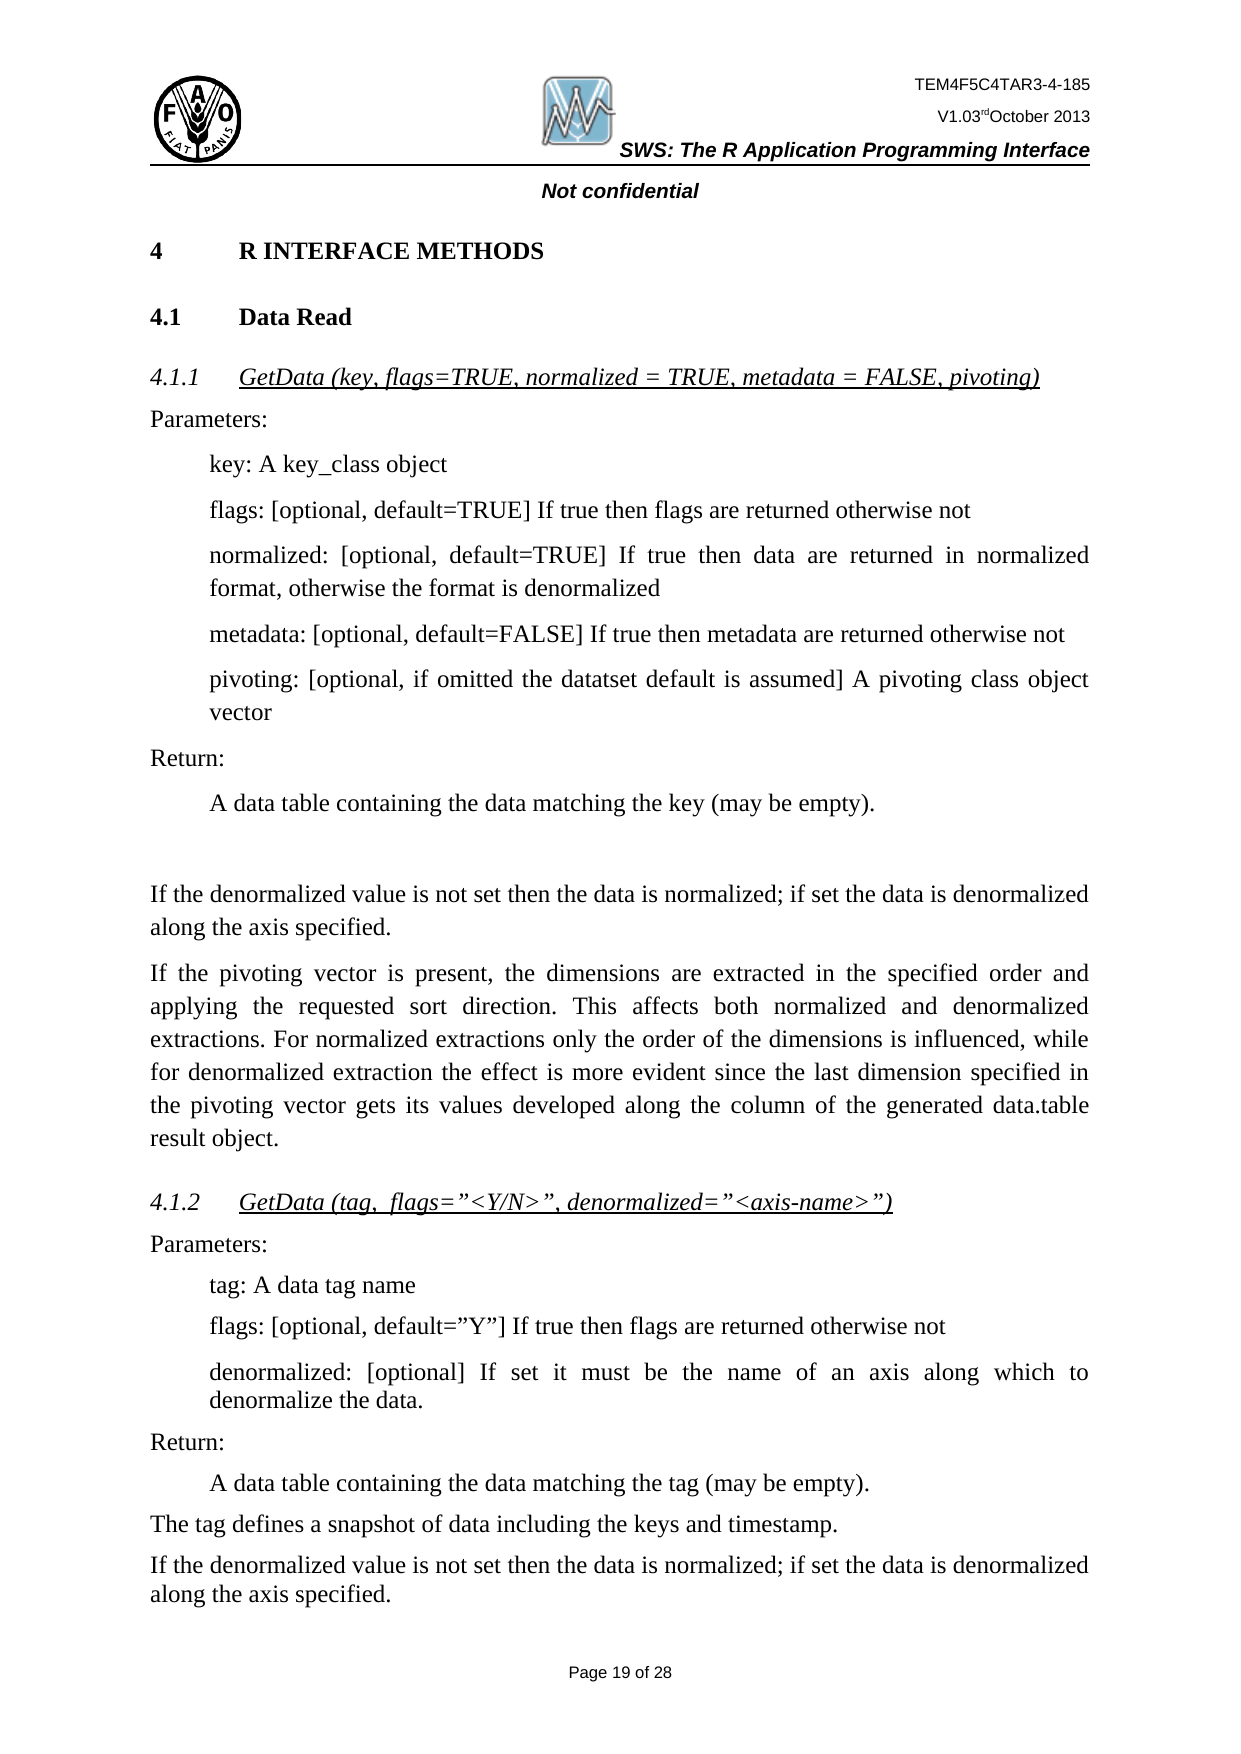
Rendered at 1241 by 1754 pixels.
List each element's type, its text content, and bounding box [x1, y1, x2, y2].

text If the pivoting vector is present, the dimensions are extracted in the specified order and applying the requested sort direction. This affects both normalized and denormalized extractions. For normalized extractions only the order of the dimensions is influenced, while for denormalized extraction the effect is more evident since the last dimension specified in the pivoting vector gets its values developed along the column of the generated data.table result object. [150, 958, 1090, 1152]
subtitle GetData (tag, flags=”<Y/N>”, denormalized=”<axis-name>”) [150, 1187, 1090, 1216]
text denormalized: [optional] If set it must be the name of an axis along which to denormalize the data. [209, 1357, 1090, 1414]
text If the denormalized value is not set then the data is normalized; if set the data is denormalized along the axis specified. [150, 879, 1090, 941]
text Return: [150, 1427, 1090, 1455]
text Return: [150, 743, 1090, 772]
text Parameters: [150, 404, 1090, 432]
subtitle R Interface Methods [150, 236, 1090, 265]
text If the denormalized value is not set then the data is normalized; if set the data is denormalized along the axis specified. [150, 1550, 1090, 1608]
text Parameters: [150, 1229, 1090, 1257]
text A data table containing the data matching the tag (may be empty). [209, 1468, 1090, 1497]
text The tag defines a snapshot of data including the keys and timestamp. [150, 1509, 1090, 1538]
text flags: [optional, default=TRUE] If true then flags are returned otherwise not [209, 495, 1090, 523]
text normalized: [optional, default=TRUE] If true then data are returned in normalized format, otherwise the format is denormalized [209, 540, 1090, 602]
subtitle Data Read [150, 302, 1090, 331]
text tag: A data tag name [209, 1270, 1090, 1299]
text metadata: [optional, default=FALSE] If true then metadata are returned otherwise not [209, 619, 1090, 648]
picture [540, 75, 616, 150]
subtitle GetData (key, flags=TRUE, normalized = TRUE, metadata = FALSE, pivoting) [150, 362, 1090, 391]
text A data table containing the data matching the key (may be empty). [209, 788, 1090, 817]
text key: A key_class object [209, 449, 1090, 478]
text pivoting: [optional, if omitted the datatset default is assumed] A pivoting class object vector [209, 664, 1090, 726]
text flags: [optional, default=”Y”] If true then flags are returned otherwise not [209, 1311, 1090, 1340]
picture [153, 75, 242, 163]
